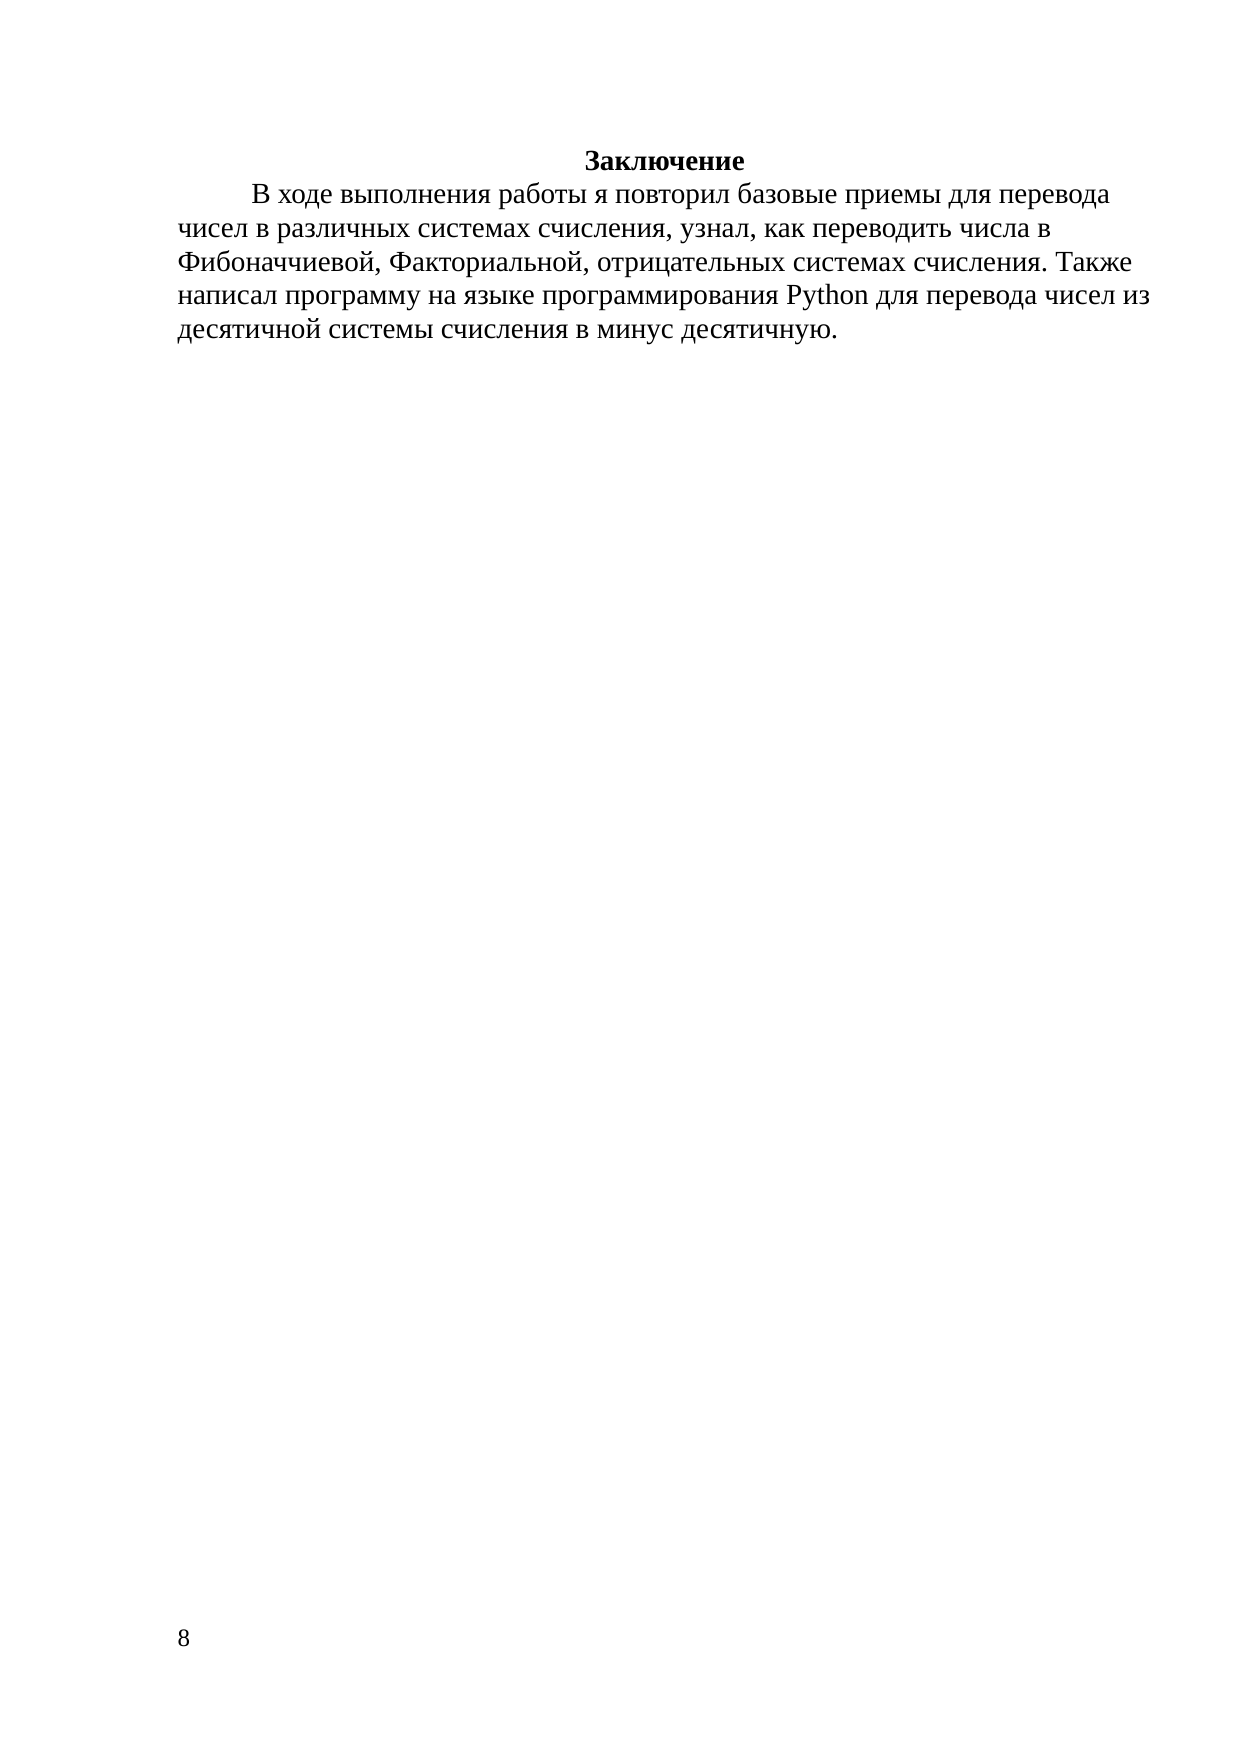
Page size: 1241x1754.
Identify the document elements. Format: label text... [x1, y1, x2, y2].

text В ходе выполнения работы я повторил базовые приемы для перевода чисел в различных системах счисления, узнал, как переводить числа в Фибоначчиевой, Факториальной, отрицательных системах счисления. Также написал программу на языке программирования Python для перевода чисел из десятичной системы счисления в минус десятичную. [177, 177, 1152, 344]
text Заключение [177, 143, 1152, 177]
